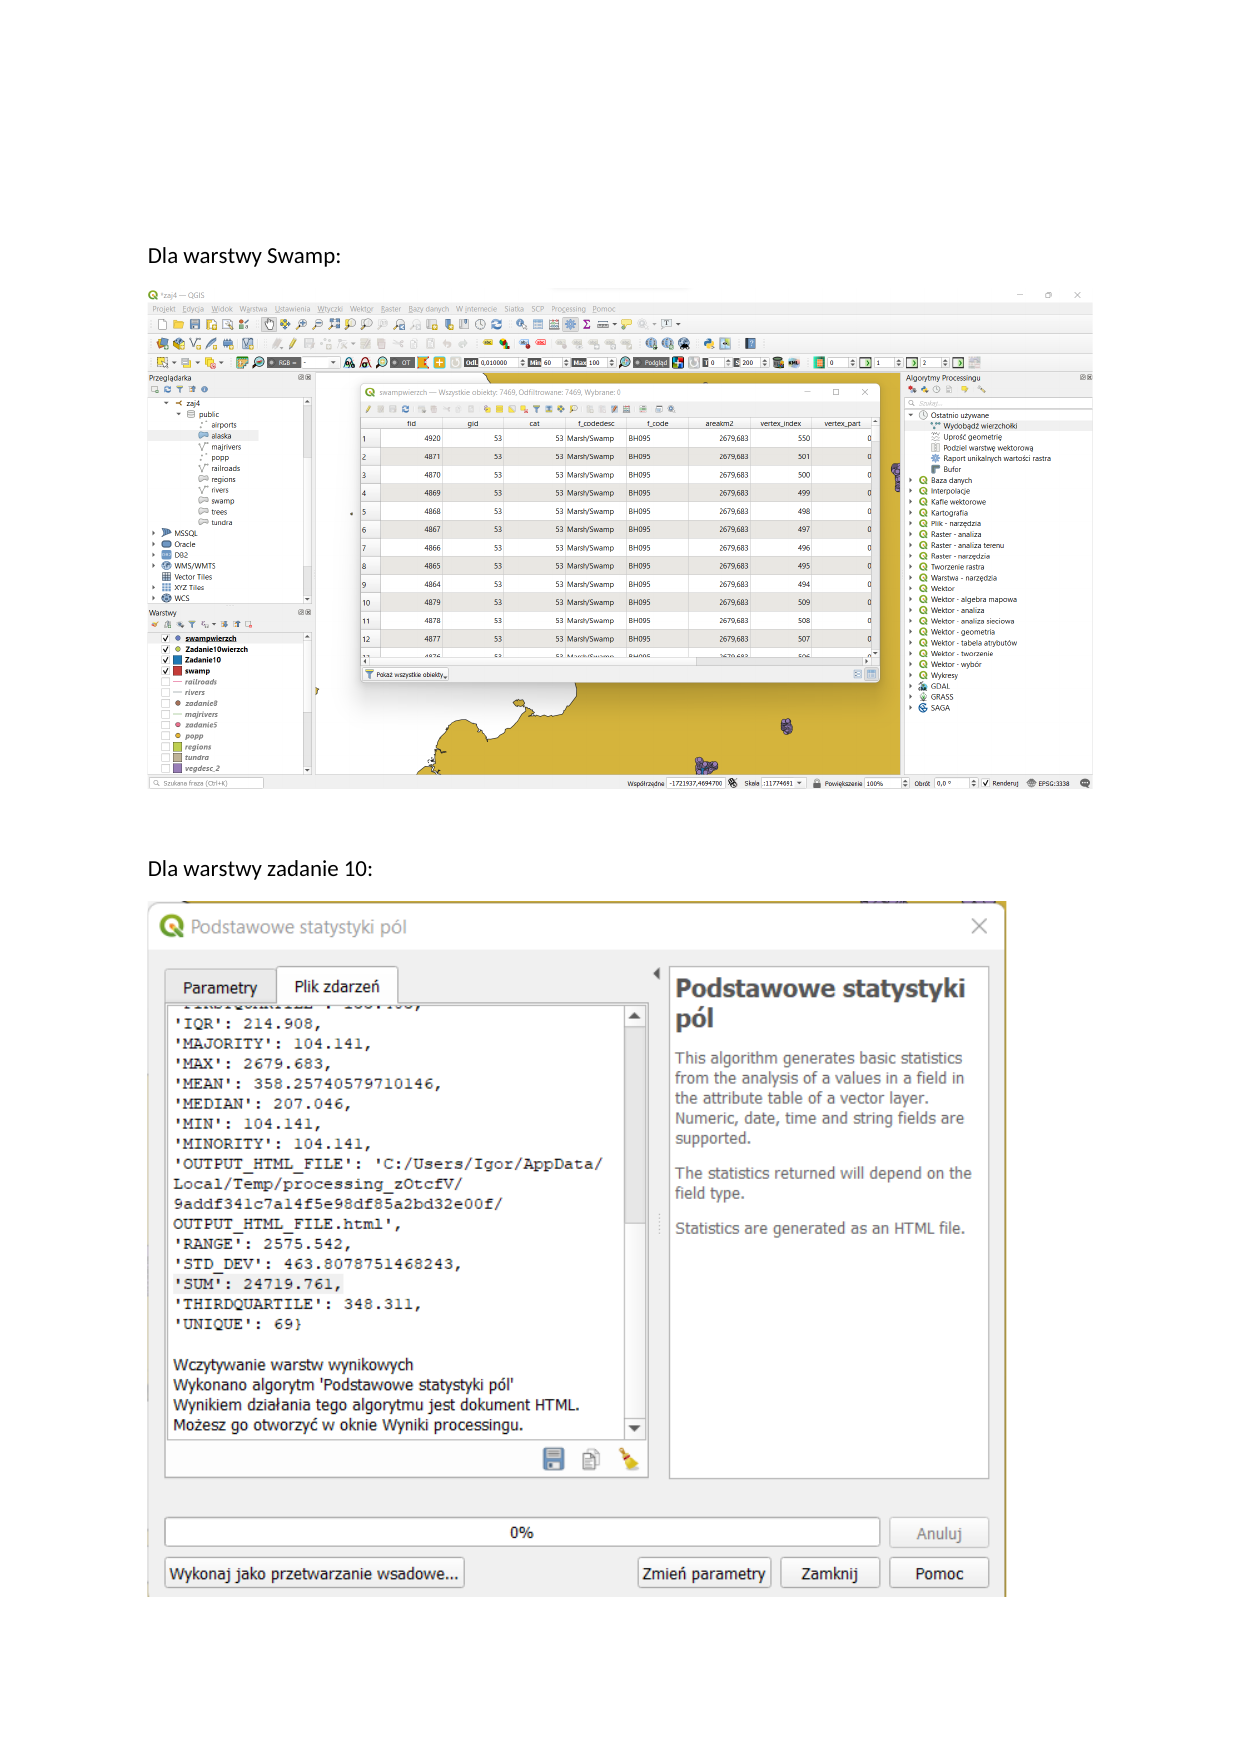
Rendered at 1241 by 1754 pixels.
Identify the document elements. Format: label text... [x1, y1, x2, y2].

text Dla warstwy Swamp: [148, 241, 1093, 269]
picture [147, 288, 1093, 789]
text Dla warstwy zadanie 10: [148, 854, 1093, 883]
picture [147, 901, 1007, 1597]
